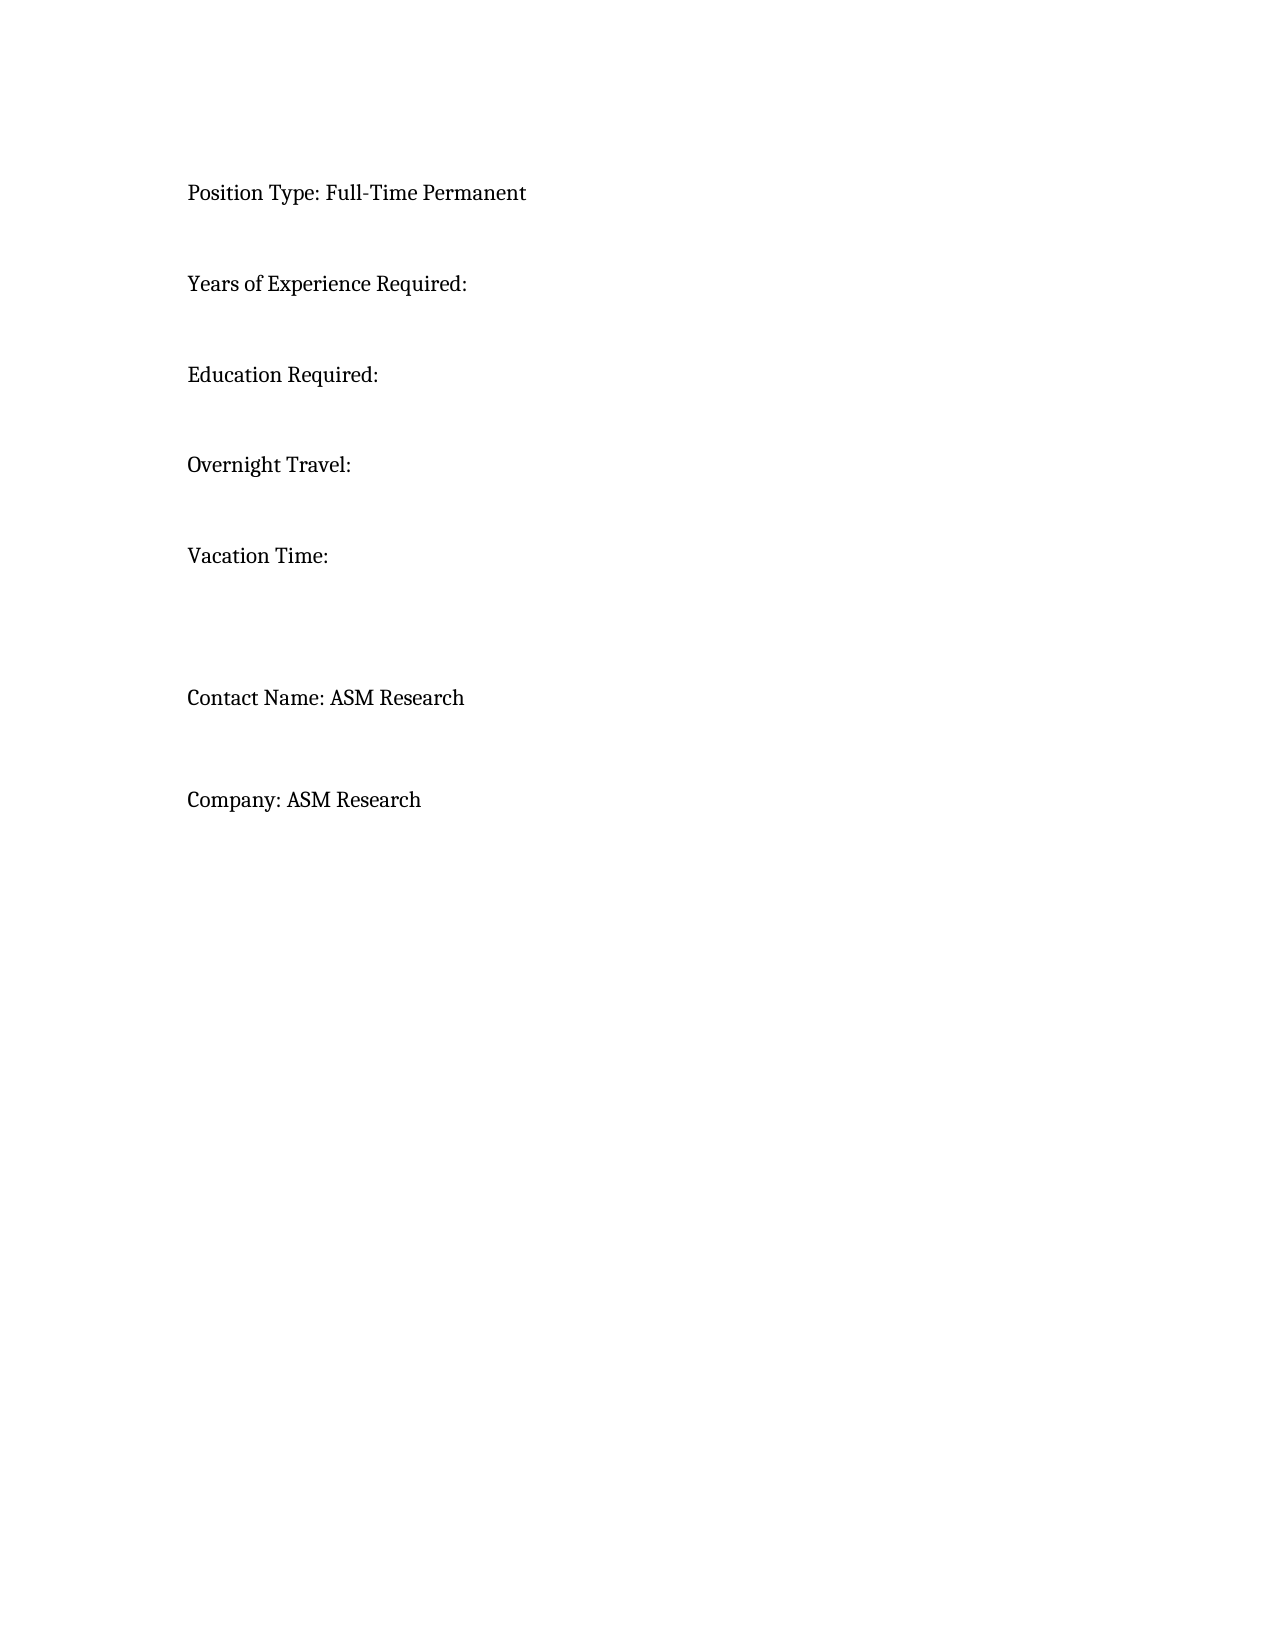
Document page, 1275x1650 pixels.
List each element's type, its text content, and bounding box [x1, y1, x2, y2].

text Contact Name: ASM Research [187, 684, 1087, 711]
text Company: ASM Research [187, 786, 1087, 813]
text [187, 150, 1087, 660]
